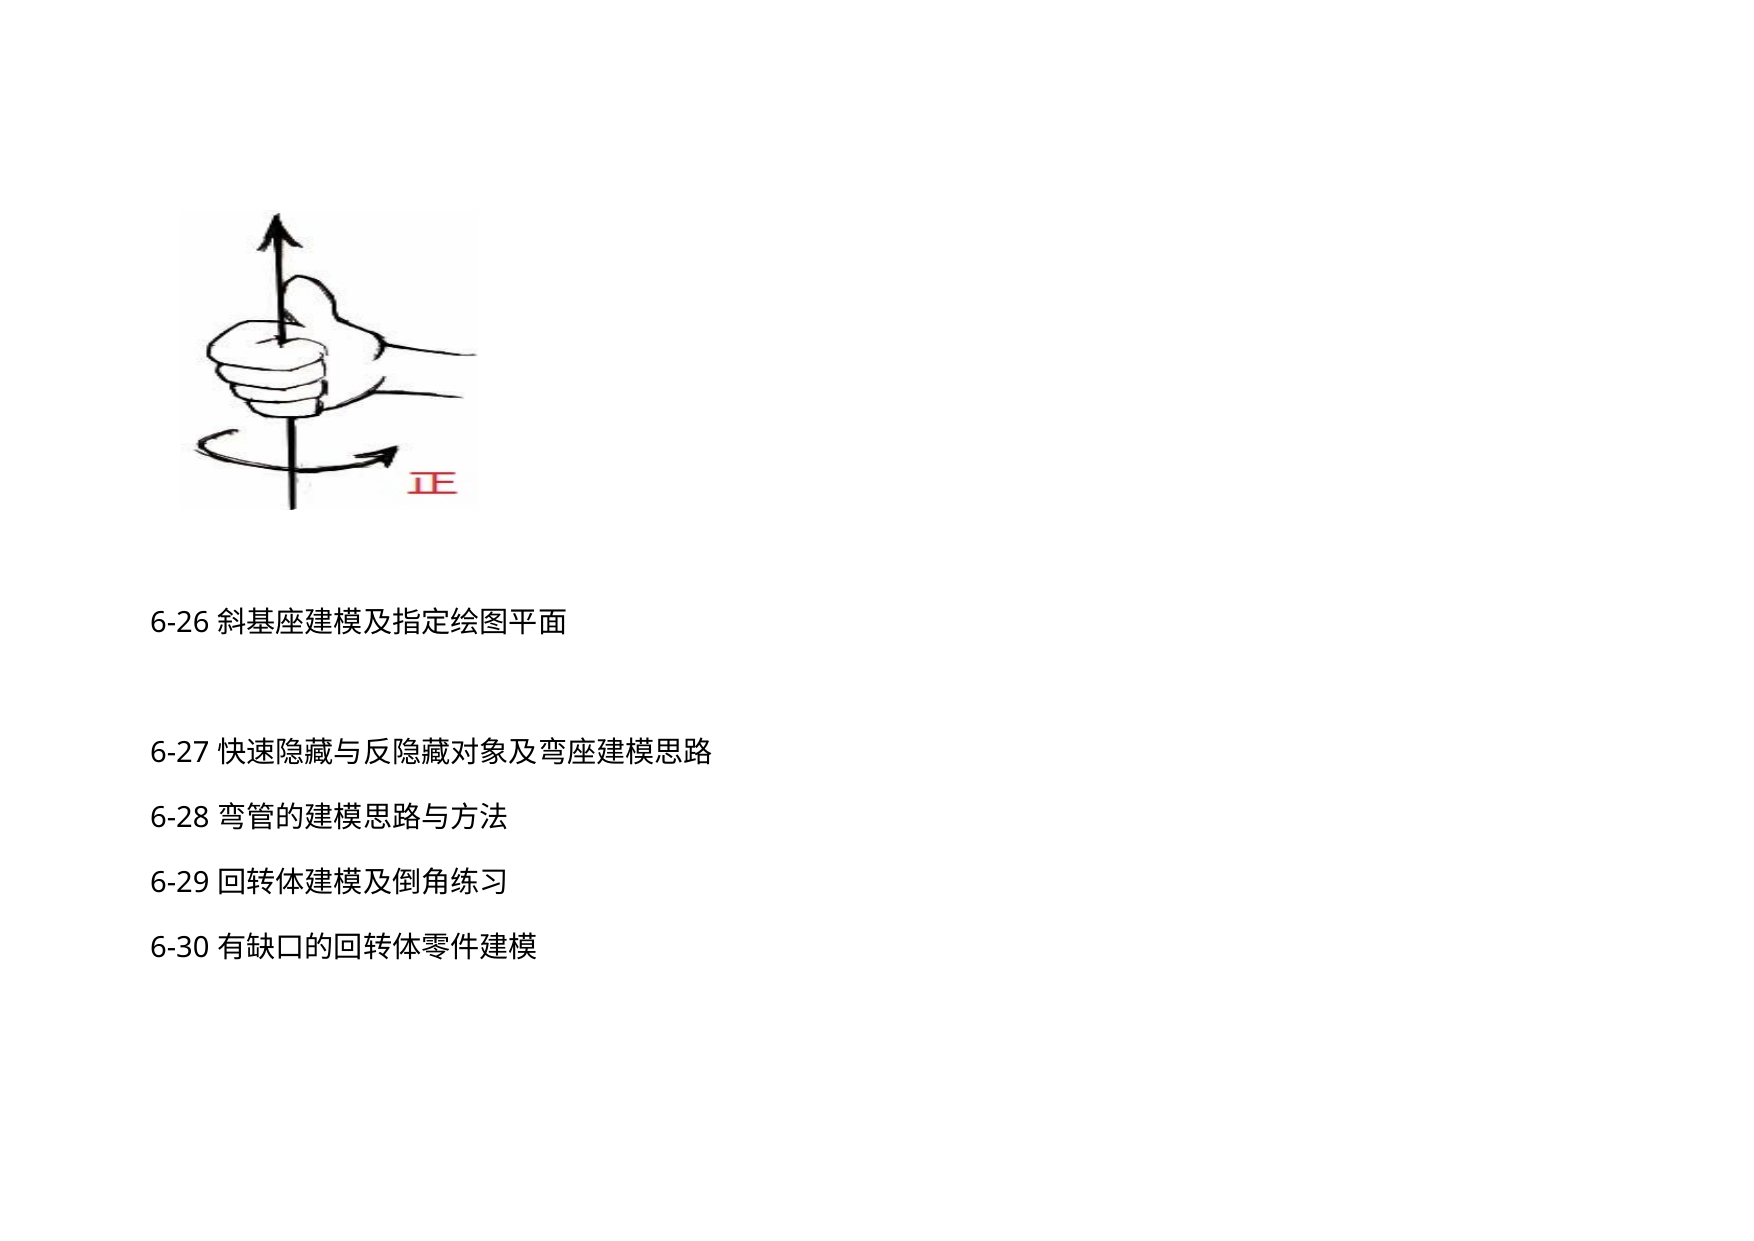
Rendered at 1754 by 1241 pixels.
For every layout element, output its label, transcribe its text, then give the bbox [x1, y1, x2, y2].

text 6-29 回转体建模及倒角练习 [150, 848, 1604, 913]
text 6-28 弯管的建模思路与方法 [150, 783, 1604, 848]
text 6-30 有缺口的回转体零件建模 [150, 913, 1604, 978]
text 6-26 斜基座建模及指定绘图平面 [150, 588, 1604, 653]
text 6-27 快速隐藏与反隐藏对象及弯座建模思路 [150, 718, 1604, 783]
picture [180, 210, 479, 510]
